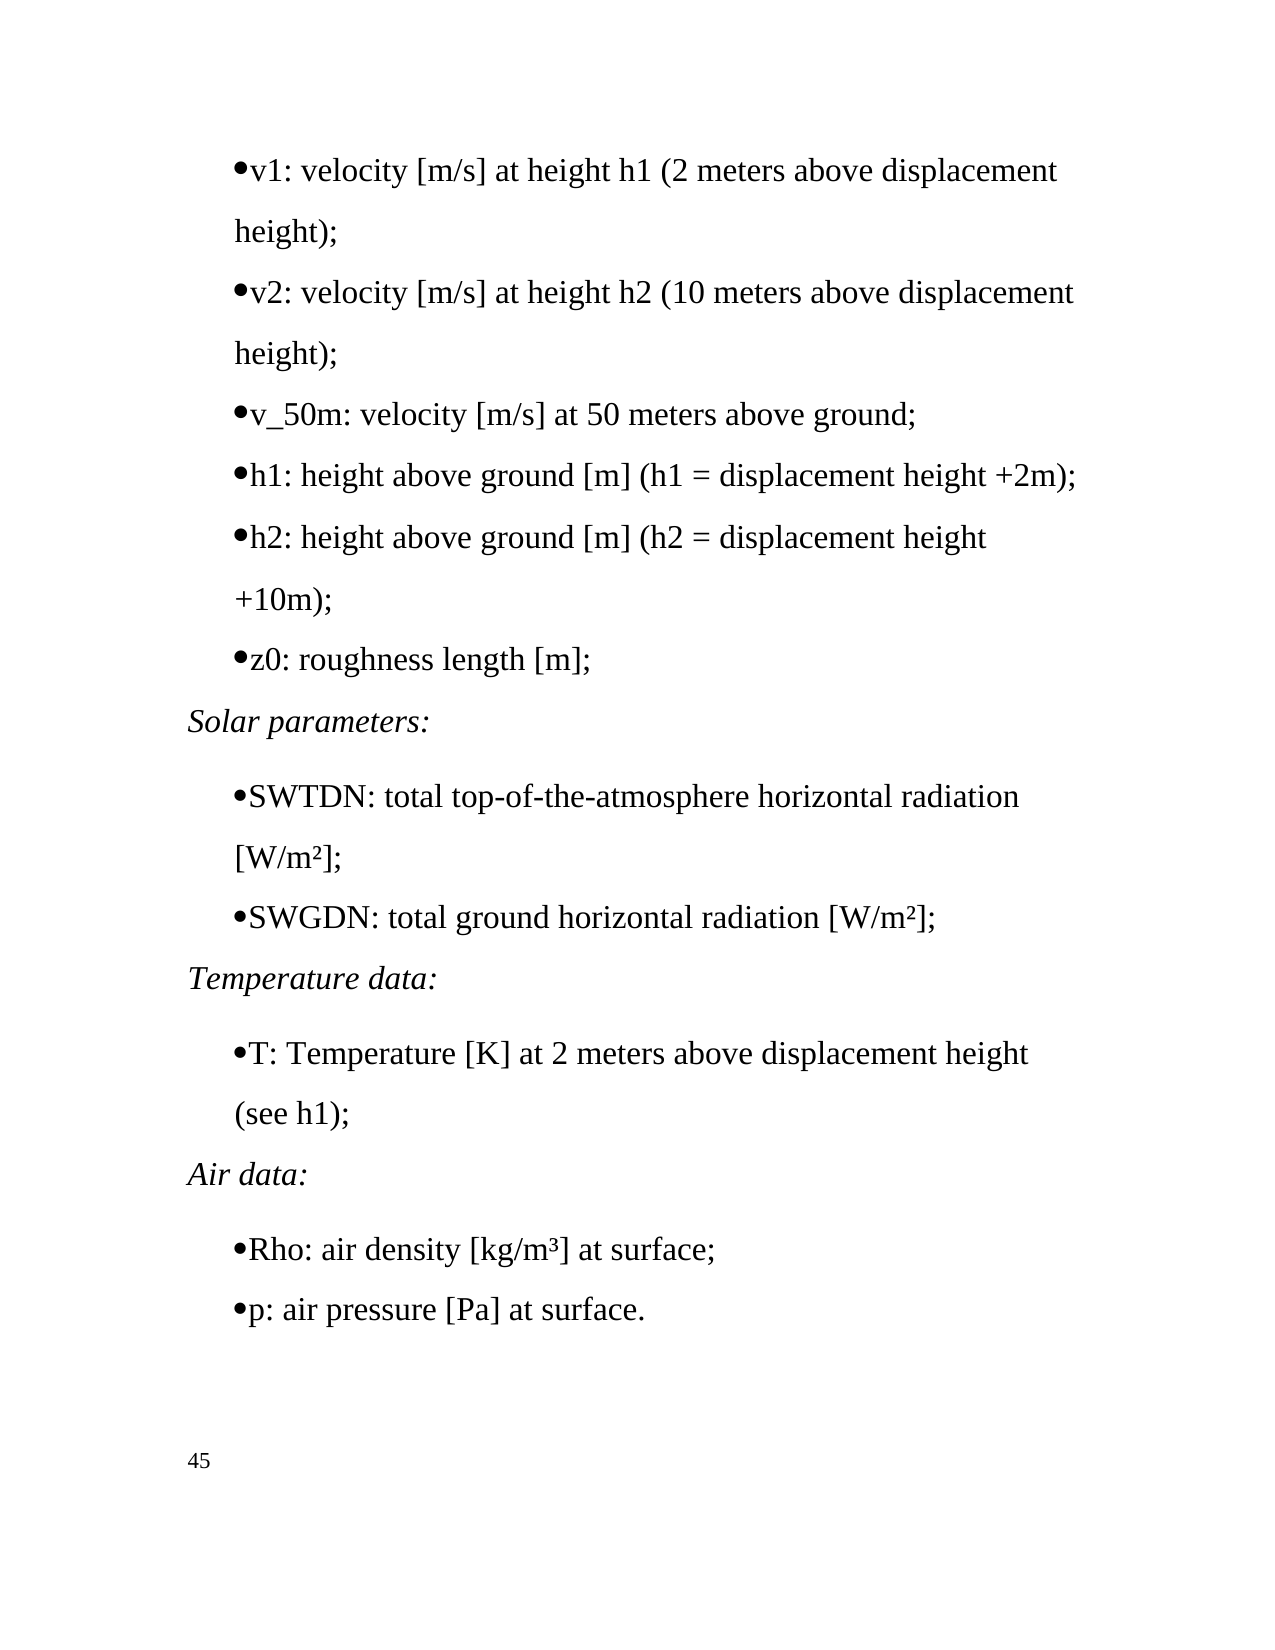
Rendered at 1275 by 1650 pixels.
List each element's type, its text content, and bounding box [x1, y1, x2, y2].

text Solar parameters: [187, 701, 1087, 739]
list h2: height above ground [m] (h2 = displacement height +10m); [234, 517, 1087, 617]
text Air data: [187, 1154, 1087, 1192]
list p: air pressure [Pa] at surface. [234, 1290, 1087, 1328]
list T: Temperature [K] at 2 meters above displacement height (see h1); [234, 1033, 1087, 1132]
list v1: velocity [m/s] at height h1 (2 meters above displacement height); [234, 150, 1087, 250]
list z0: roughness length [m]; [234, 639, 1087, 678]
text Temperature data: [187, 958, 1087, 996]
list h1: height above ground [m] (h1 = displacement height +2m); [234, 456, 1087, 495]
list v2: velocity [m/s] at height h2 (10 meters above displacement height); [234, 272, 1087, 372]
list Rho: air density [kg/m³] at surface; [234, 1229, 1087, 1267]
list SWTDN: total top-of-the-atmosphere horizontal radiation [W/m²]; [234, 776, 1087, 875]
list v_50m: velocity [m/s] at 50 meters above ground; [234, 394, 1087, 433]
list SWGDN: total ground horizontal radiation [W/m²]; [234, 897, 1087, 936]
